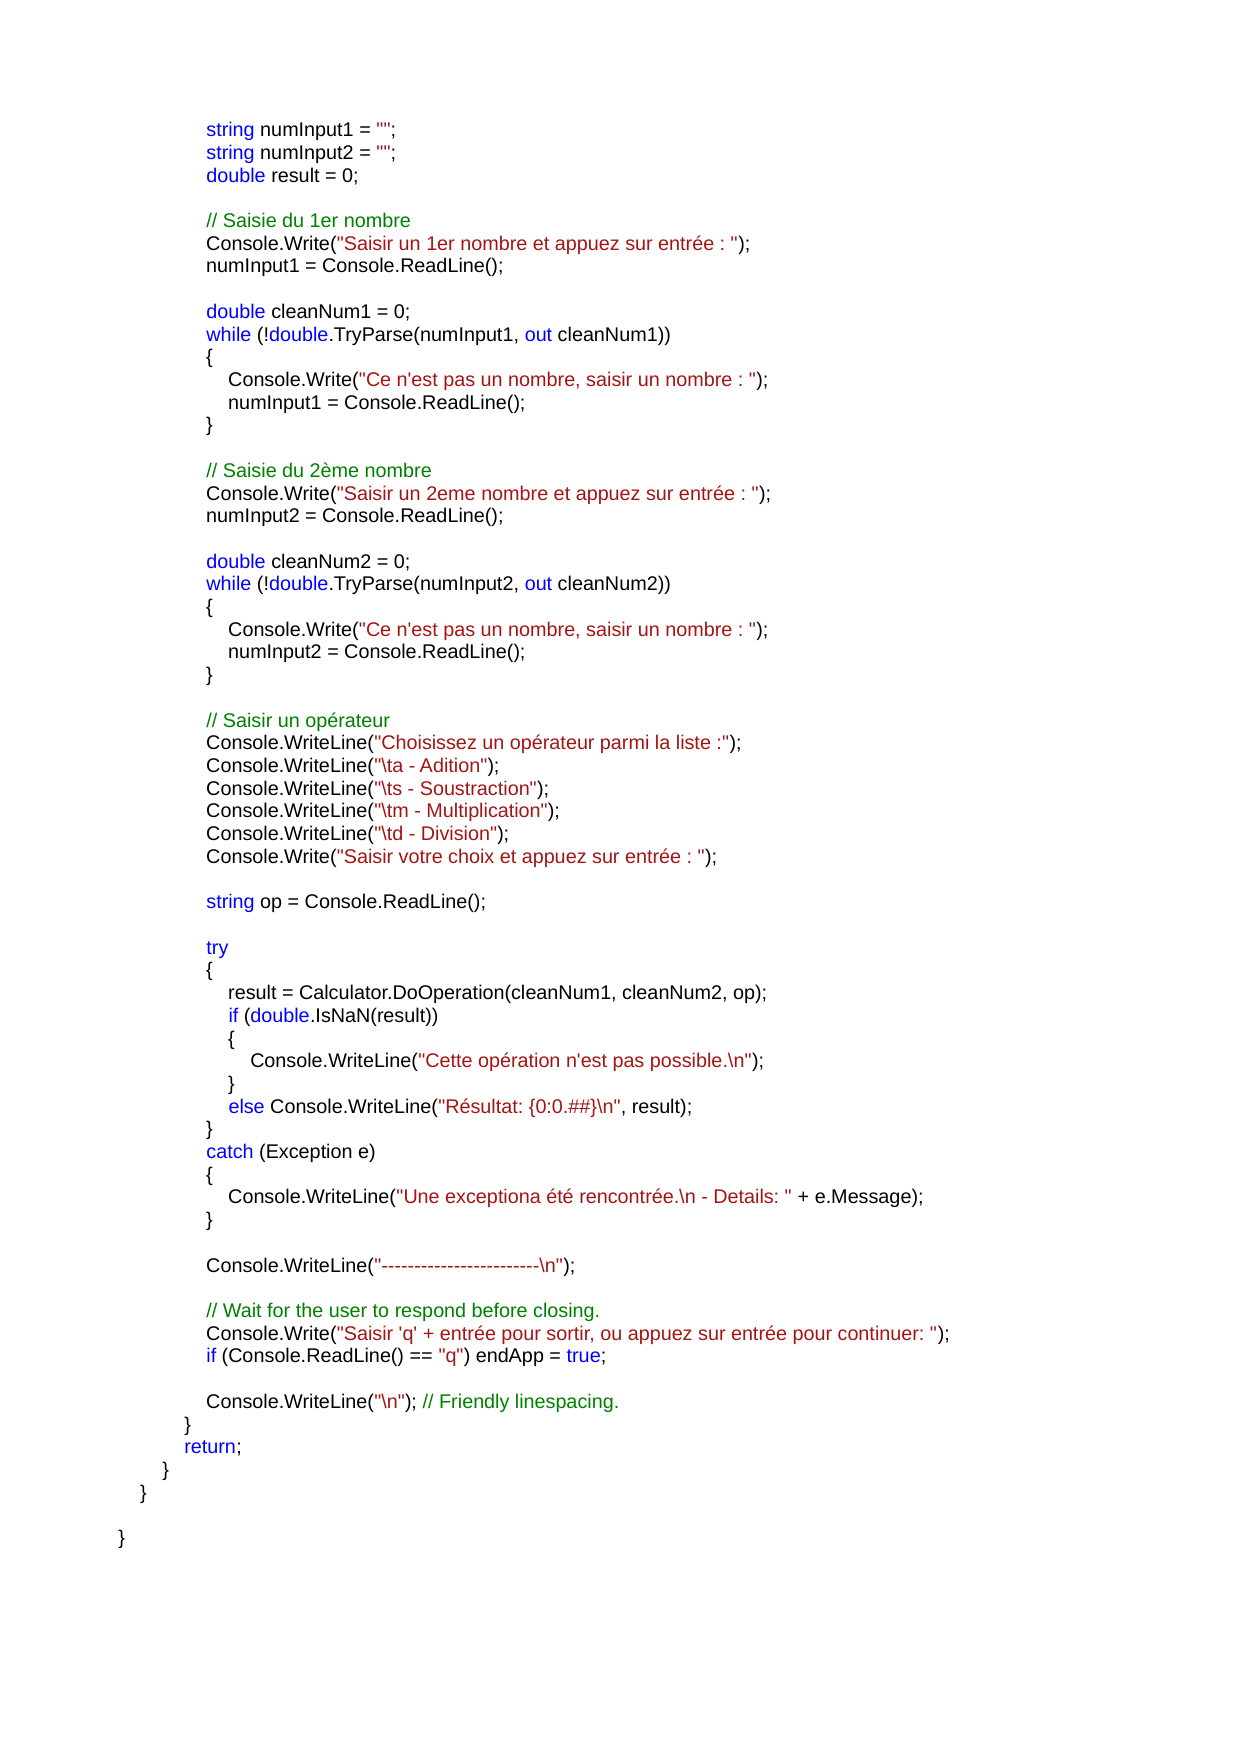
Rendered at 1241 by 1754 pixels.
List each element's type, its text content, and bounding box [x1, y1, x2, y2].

text { [118, 345, 1122, 368]
text result = Calculator.DoOperation(cleanNum1, cleanNum2, op); [118, 981, 1122, 1004]
text while (!double.TryParse(numInput2, out cleanNum2)) [118, 572, 1122, 595]
text if (Console.ReadLine() == "q") endApp = true; [118, 1344, 1122, 1367]
text while (!double.TryParse(numInput1, out cleanNum1)) [118, 322, 1122, 345]
text Console.WriteLine("\ta - Adition"); [118, 754, 1122, 777]
text Console.Write("Saisir un 2eme nombre et appuez sur entrée : "); [118, 481, 1122, 504]
text string op = Console.ReadLine(); [118, 890, 1122, 913]
text return; [118, 1435, 1122, 1458]
text } [118, 413, 1122, 436]
text Console.Write("Ce n'est pas un nombre, saisir un nombre : "); [118, 618, 1122, 640]
text Console.WriteLine("\ts - Soustraction"); [118, 777, 1122, 799]
text { [118, 1026, 1122, 1049]
text try [118, 936, 1122, 958]
text string numInput2 = ""; [118, 141, 1122, 163]
text Console.Write("Saisir 'q' + entrée pour sortir, ou appuez sur entrée pour continuer: "); [118, 1322, 1122, 1344]
text double result = 0; [118, 163, 1122, 186]
text } [118, 1412, 1122, 1435]
text // Saisir un opérateur [118, 708, 1122, 731]
text Console.Write("Saisir un 1er nombre et appuez sur entrée : "); [118, 232, 1122, 254]
text numInput1 = Console.ReadLine(); [118, 254, 1122, 277]
text numInput2 = Console.ReadLine(); [118, 504, 1122, 527]
text // Saisie du 1er nombre [118, 209, 1122, 232]
text } [118, 1208, 1122, 1231]
text Console.Write("Ce n'est pas un nombre, saisir un nombre : "); [118, 368, 1122, 391]
text Console.WriteLine("\n"); // Friendly linespacing. [118, 1390, 1122, 1412]
text Console.WriteLine("Une exceptiona été rencontrée.\n - Details: " + e.Message); [118, 1185, 1122, 1208]
text { [118, 1163, 1122, 1185]
text { [118, 958, 1122, 981]
text Console.Write("Saisir votre choix et appuez sur entrée : "); [118, 845, 1122, 867]
text } [118, 1458, 1122, 1481]
text } [118, 1526, 1122, 1549]
text } [118, 1072, 1122, 1094]
text string numInput1 = ""; [118, 118, 1122, 141]
text } [118, 1481, 1122, 1503]
text Console.WriteLine("------------------------\n"); [118, 1253, 1122, 1276]
text // Wait for the user to respond before closing. [118, 1299, 1122, 1322]
text numInput2 = Console.ReadLine(); [118, 640, 1122, 663]
text Console.WriteLine("\tm - Multiplication"); [118, 799, 1122, 822]
text } [118, 1117, 1122, 1140]
text Console.WriteLine("Cette opération n'est pas possible.\n"); [118, 1049, 1122, 1072]
text } [118, 663, 1122, 686]
text { [118, 595, 1122, 618]
text catch (Exception e) [118, 1140, 1122, 1163]
text Console.WriteLine("Choisissez un opérateur parmi la liste :"); [118, 731, 1122, 754]
text Console.WriteLine("\td - Division"); [118, 822, 1122, 845]
text double cleanNum1 = 0; [118, 300, 1122, 322]
text double cleanNum2 = 0; [118, 549, 1122, 572]
text else Console.WriteLine("Résultat: {0:0.##}\n", result); [118, 1094, 1122, 1117]
text numInput1 = Console.ReadLine(); [118, 391, 1122, 413]
text // Saisie du 2ème nombre [118, 459, 1122, 481]
text if (double.IsNaN(result)) [118, 1004, 1122, 1026]
